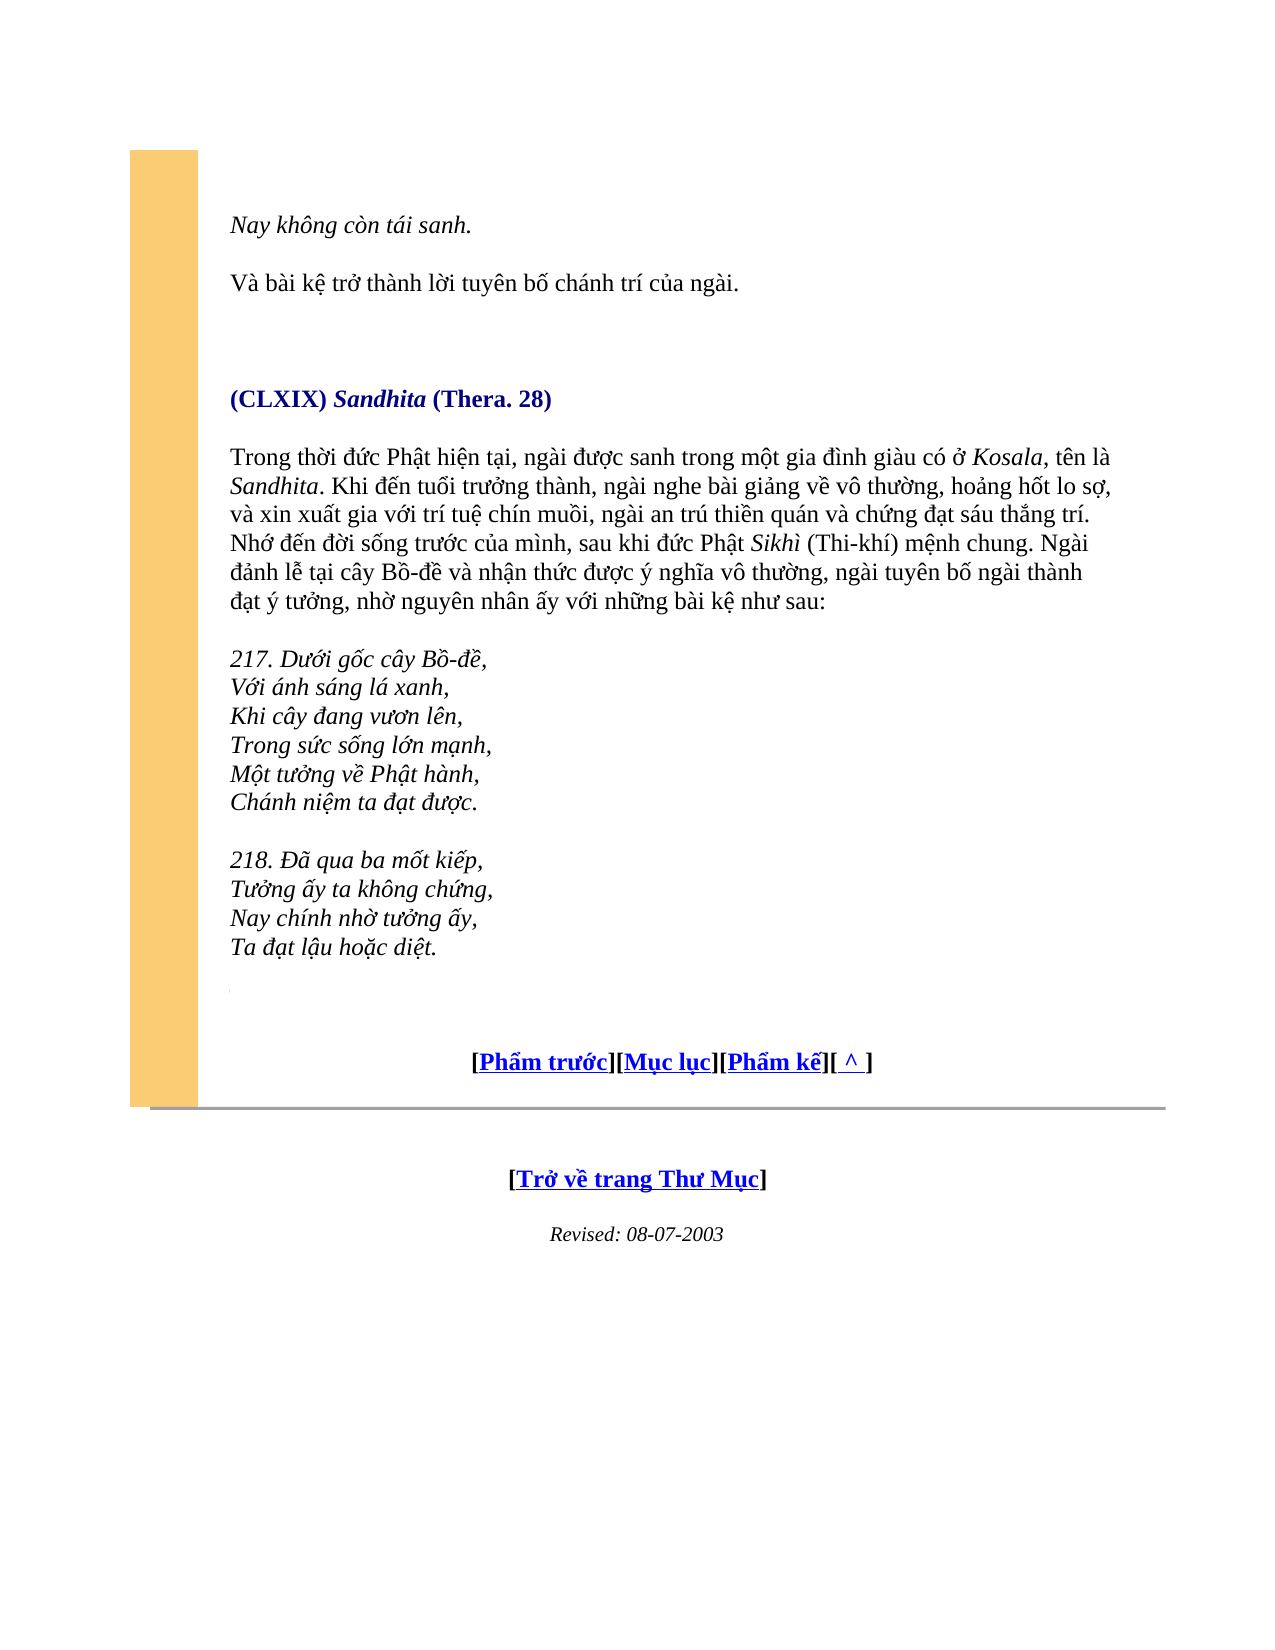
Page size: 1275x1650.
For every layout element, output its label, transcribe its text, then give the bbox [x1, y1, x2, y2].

text Revised: 08-07-2003 [150, 1222, 1125, 1246]
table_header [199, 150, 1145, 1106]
text [Trở về trang Thư Mục] [150, 1164, 1125, 1193]
table_header [130, 150, 198, 1107]
